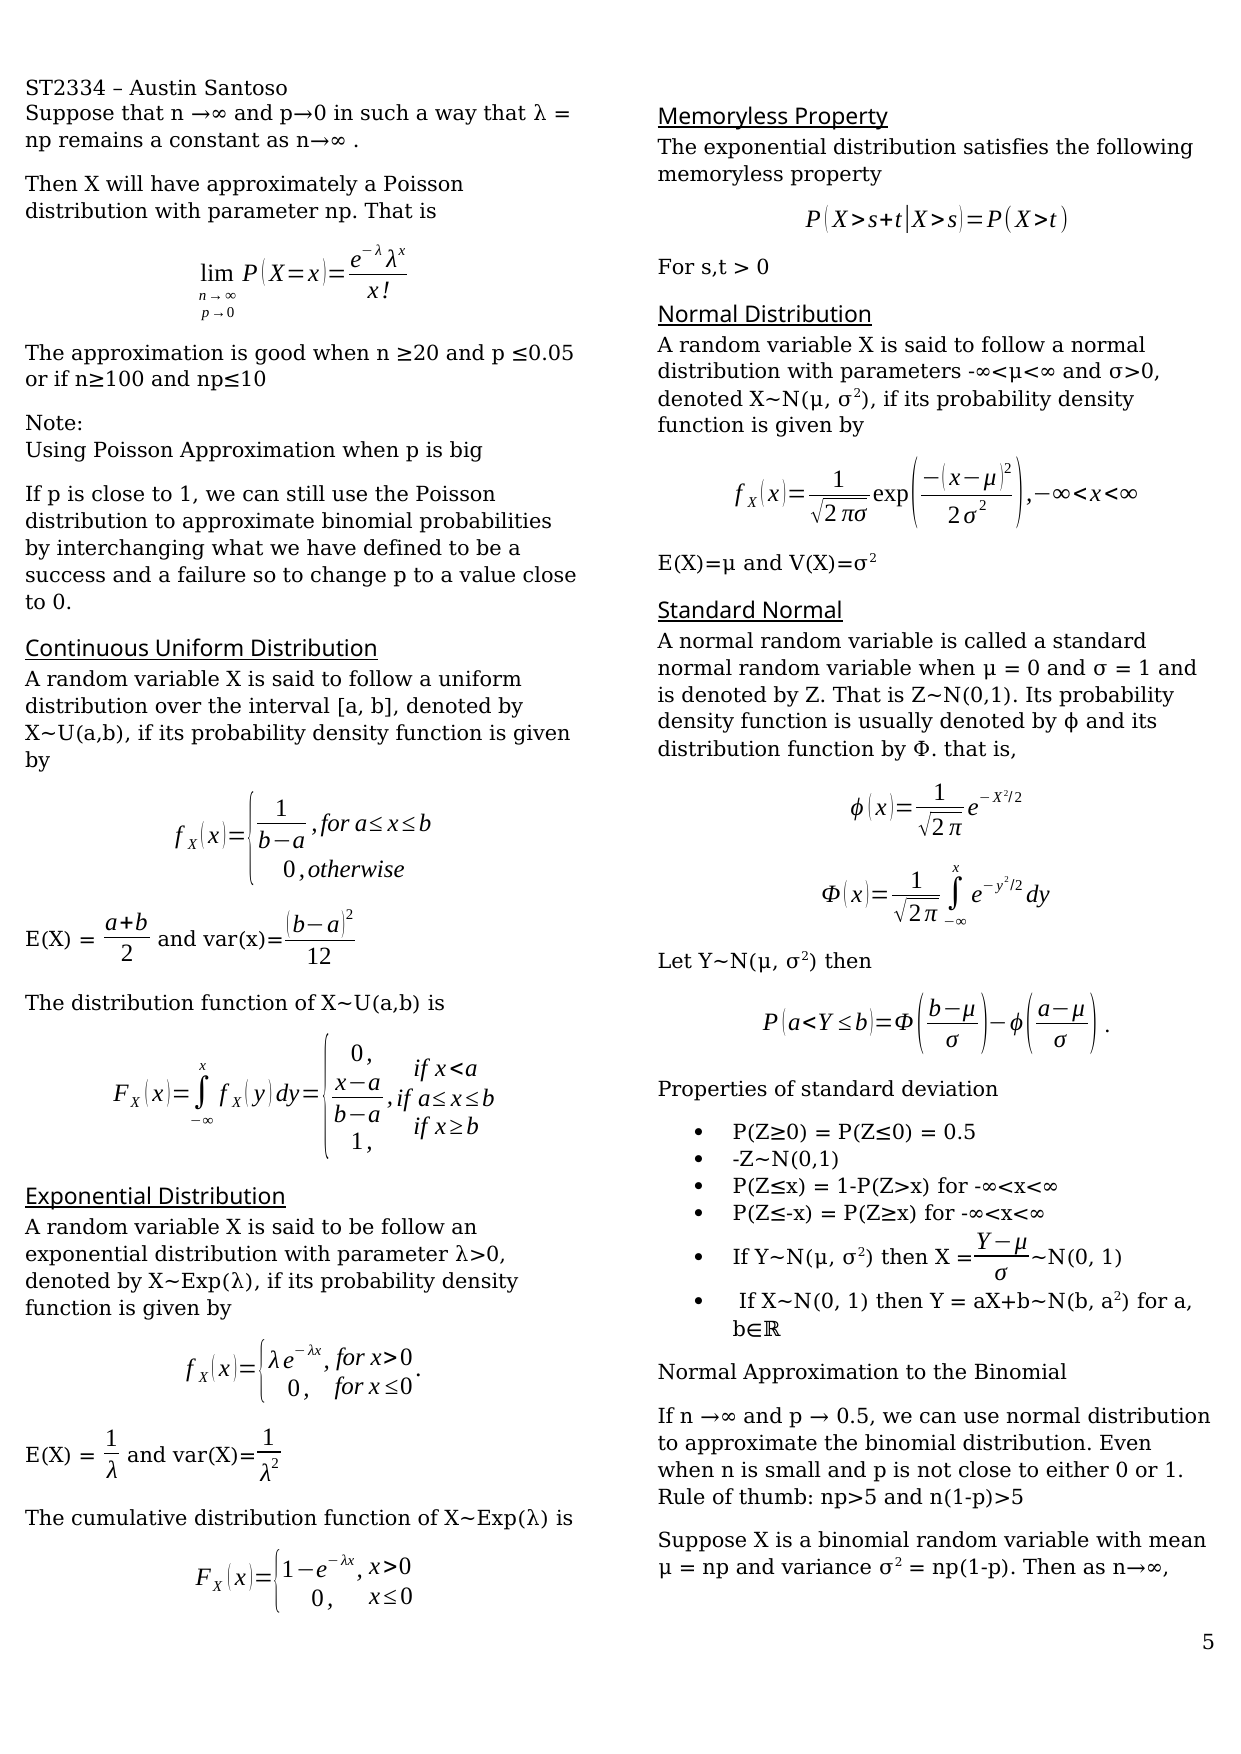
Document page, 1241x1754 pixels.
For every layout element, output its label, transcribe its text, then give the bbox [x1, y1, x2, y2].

subtitle Memoryless Property [657, 100, 1215, 131]
text If p is close to 1, we can still use the Poisson distribution to approximate binomial probabilities by interchanging what we have defined to be a success and a failure so to change p to a value close to 0. [25, 481, 582, 613]
text Properties of standard deviation [657, 1075, 1215, 1100]
text Suppose that n →∞ and p→0 in such a way that λ = np remains a constant as n→∞ . [25, 100, 582, 152]
text The approximation is good when n ≥20 and p ≤0.05 or if n≥100 and np≤10 [25, 339, 582, 391]
list P(Z≤x) = 1-P(Z>x) for -∞<x<∞ [695, 1173, 1215, 1198]
list If Y~N(μ, σ2) then X =~N(0, 1) [695, 1227, 1215, 1286]
list P(Z≤-x) = P(Z≥x) for -∞<x<∞ [695, 1200, 1215, 1225]
text A random variable X is said to follow a uniform distribution over the interval [a, b], denoted by X~U(a,b), if its probability density function is given by [25, 666, 582, 772]
subtitle Continuous Uniform Distribution [25, 632, 582, 663]
list -Z~N(0,1) [695, 1146, 1215, 1171]
text Let Y~N(μ, σ2) then [657, 948, 1215, 973]
text . [657, 992, 1215, 1057]
text The cumulative distribution function of X~Exp(λ) is [25, 1504, 582, 1529]
text For s,t > 0 [657, 254, 1215, 279]
text Note: Using Poisson Approximation when p is big [25, 410, 582, 462]
list If X~N(0, 1) then Y = aX+b~N(b, a2) for a, b∈ℝ [695, 1288, 1215, 1340]
text The distribution function of X~U(a,b) is [25, 989, 582, 1014]
list P(Z≥0) = P(Z≤0) = 0.5 [695, 1119, 1215, 1144]
text A normal random variable is called a standard normal random variable when μ = 0 and σ = 1 and is denoted by Z. That is Z~N(0,1). Its probability density function is usually denoted by ϕ and its distribution function by Φ. that is, [657, 627, 1215, 760]
text If n →∞ and p → 0.5, we can use normal distribution to approximate the binomial distribution. Even when n is small and p is not close to either 0 or 1. Rule of thumb: np>5 and n(1-p)>5 [657, 1403, 1215, 1508]
text Then X will have approximately a Poisson distribution with parameter np. That is [25, 171, 582, 223]
text Suppose X is a binomial random variable with mean μ = np and variance σ2 = np(1-p). Then as n→∞, [657, 1527, 1215, 1579]
text E(X) = and var(X)= [25, 1423, 582, 1486]
text A random variable X is said to be follow an exponential distribution with parameter λ>0, denoted by X~Exp(λ), if its probability density function is given by [25, 1214, 582, 1320]
text The exponential distribution satisfies the following memoryless property [657, 134, 1215, 186]
text E(X) = and var(x)= [25, 906, 582, 971]
text E(X)=μ and V(X)=σ2 [657, 550, 1215, 575]
text A random variable X is said to follow a normal distribution with parameters -∞<μ<∞ and σ>0, denoted X~N(μ, σ2), if its probability density function is given by [657, 331, 1215, 437]
subtitle Exponential Distribution [25, 1180, 582, 1211]
text Normal Approximation to the Binomial [657, 1359, 1215, 1384]
subtitle Normal Distribution [657, 298, 1215, 329]
subtitle Standard Normal [657, 594, 1215, 625]
